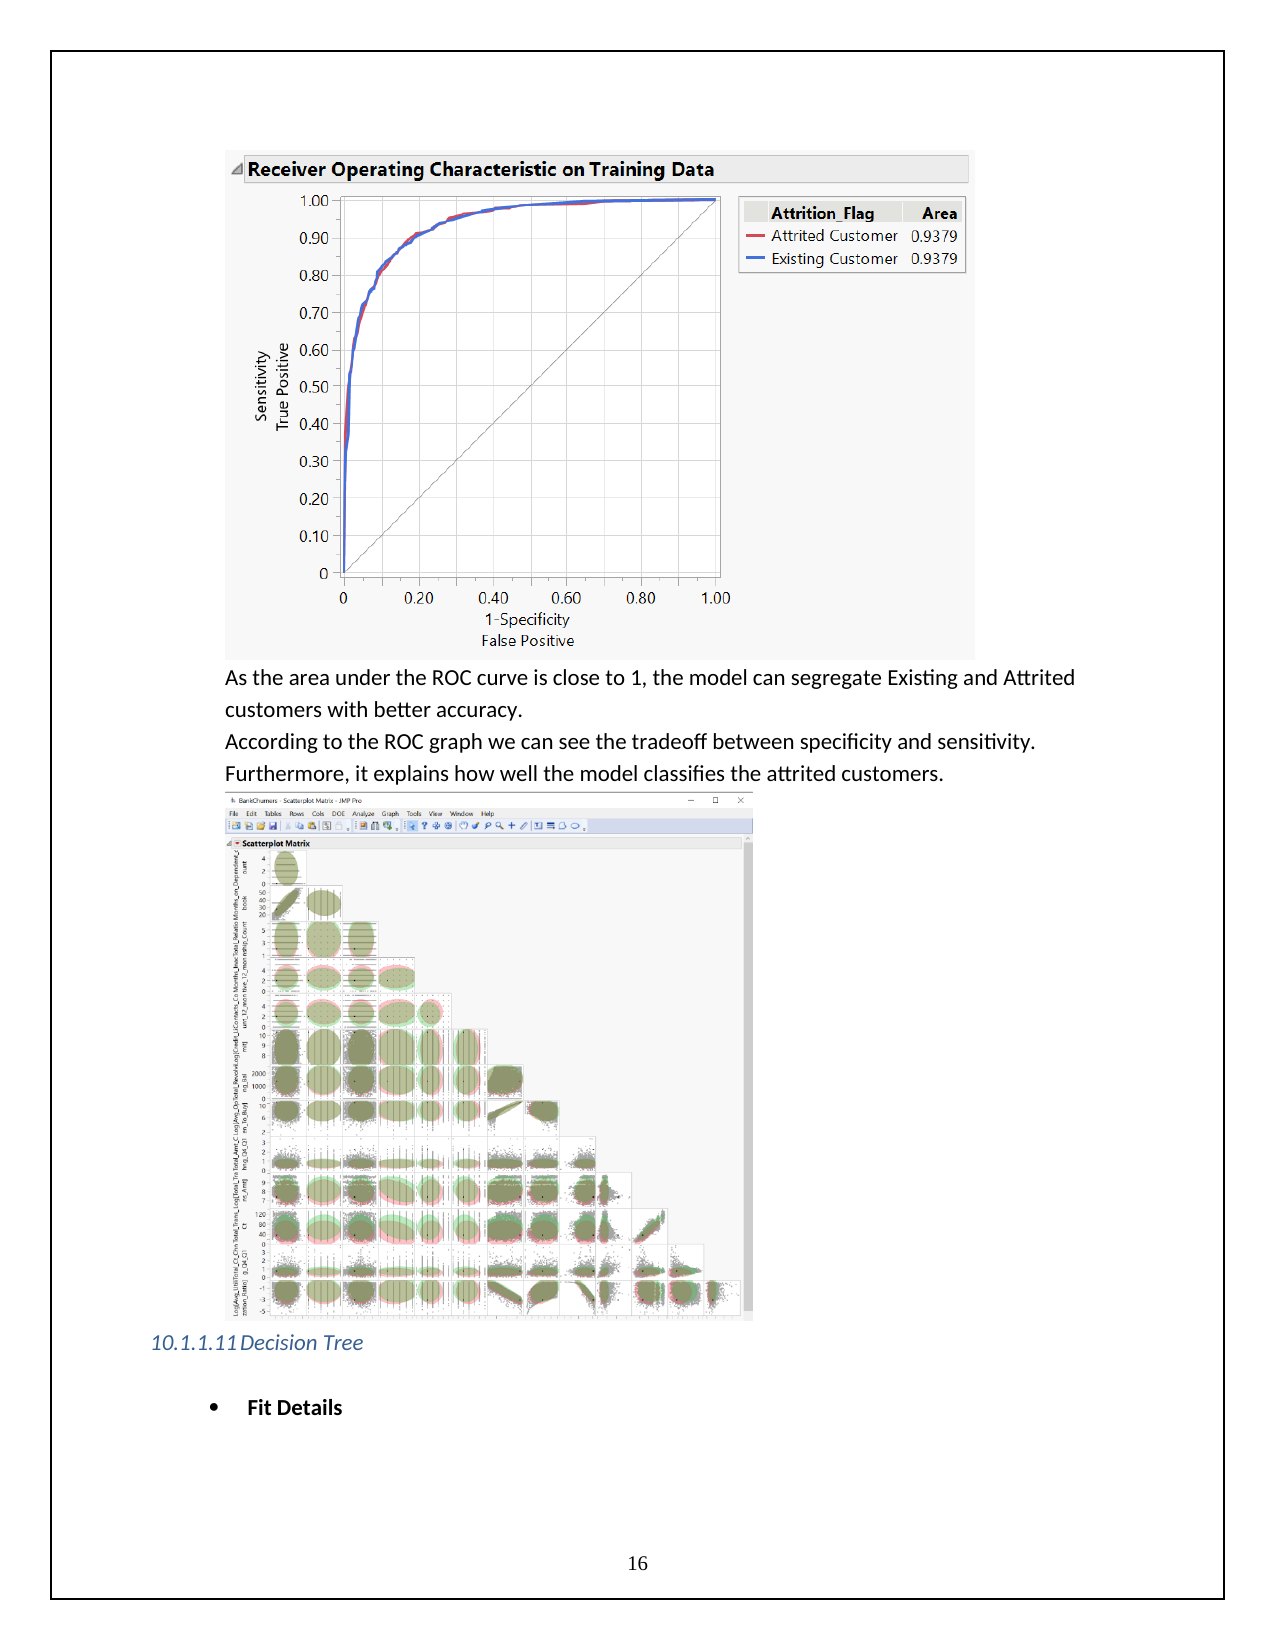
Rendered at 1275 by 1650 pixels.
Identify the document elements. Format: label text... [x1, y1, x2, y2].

text As the area under the ROC curve is close to 1, the model can segregate Existing and Attrited customers with better accuracy. [225, 663, 1125, 723]
text According to the ROC graph we can see the tradeoff between specificity and sensitivity. Furthermore, it explains how well the model classifies the attrited customers. [225, 727, 1125, 787]
picture [225, 791, 753, 1321]
subtitle Decision Tree [150, 1328, 1125, 1357]
picture [225, 150, 976, 660]
list Fit Details [210, 1393, 1125, 1421]
